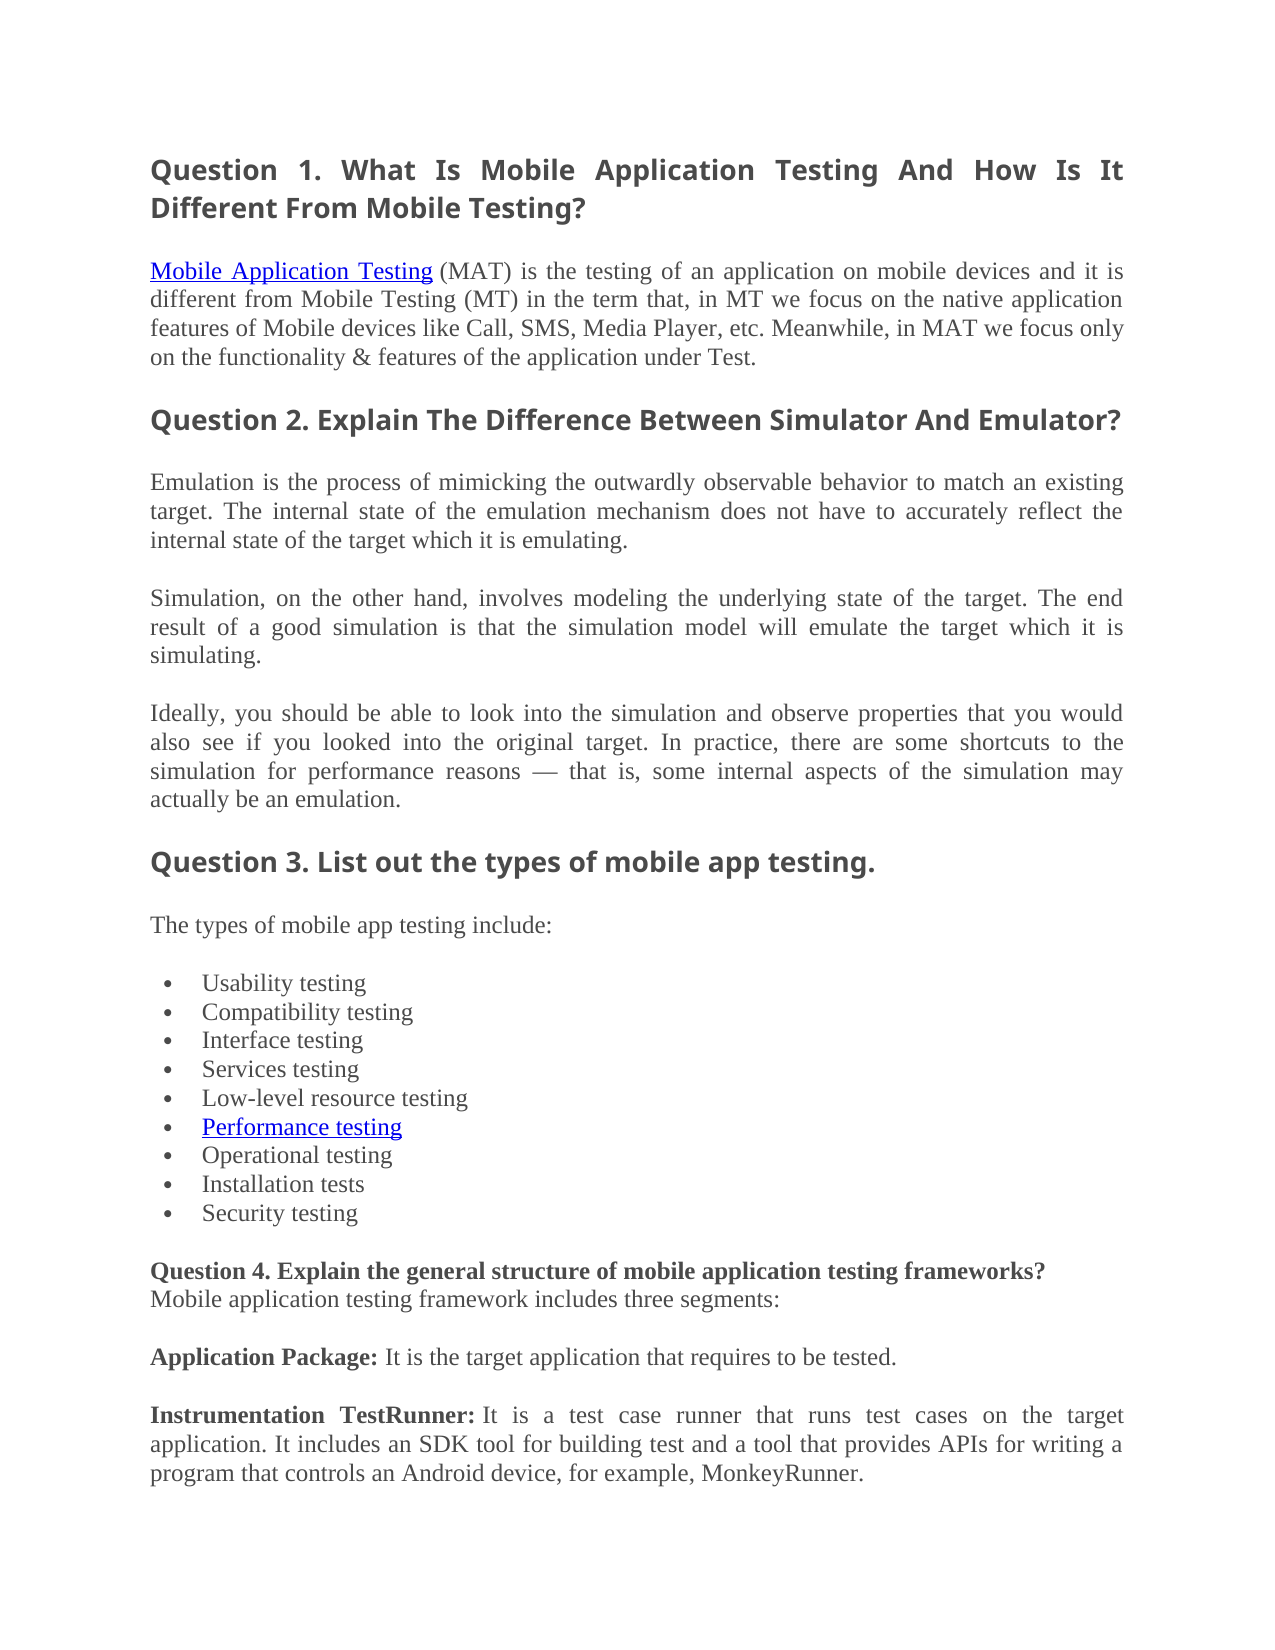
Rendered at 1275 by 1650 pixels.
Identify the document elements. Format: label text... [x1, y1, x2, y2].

text Simulation, on the other hand, involves modeling the underlying state of the target. The end result of a good simulation is that the simulation model will emulate the target which it is simulating. [150, 583, 1125, 669]
text Question 1. What Is Mobile Application Testing And How Is It Different From Mobile Testing? [150, 150, 1125, 227]
text Instrumentation TestRunner: It is a test case runner that runs test cases on the target application. It includes an SDK tool for building test and a tool that provides APIs for writing a program that controls an Android device, for example, MonkeyRunner. [150, 1400, 1125, 1487]
text Question 2. Explain The Difference Between Simulator And Emulator? [150, 400, 1125, 438]
text Mobile Application Testing (MAT) is the testing of an application on mobile devices and it is different from Mobile Testing (MT) in the term that, in MT we focus on the native application features of Mobile devices like Call, SMS, Media Player, etc. Meanwhile, in MAT we focus only on the functionality & features of the application under Test. [150, 256, 1125, 371]
text Question 3. List out the types of mobile app testing. [150, 842, 1125, 881]
list Low-level resource testing [164, 1083, 1125, 1112]
text Mobile application testing framework includes three segments: [150, 1284, 1125, 1313]
text The types of mobile app testing include: [150, 910, 1125, 939]
text Application Package: It is the target application that requires to be tested. [150, 1342, 1125, 1371]
list Performance testing [164, 1112, 1125, 1140]
list Interface testing [164, 1025, 1125, 1054]
text Ideally, you should be able to look into the simulation and observe properties that you would also see if you looked into the original target. In practice, there are some shortcuts to the simulation for performance reasons — that is, some internal aspects of the simulation may actually be an emulation. [150, 698, 1125, 813]
list Services testing [164, 1054, 1125, 1083]
list Usability testing [164, 968, 1125, 997]
list Compatibility testing [164, 997, 1125, 1025]
text Emulation is the process of mimicking the outwardly observable behavior to match an existing target. The internal state of the emulation mechanism does not have to accurately reflect the internal state of the target which it is emulating. [150, 467, 1125, 554]
list Operational testing [164, 1140, 1125, 1169]
list Security testing [164, 1198, 1125, 1227]
text Question 4. Explain the general structure of mobile application testing frameworks? [150, 1256, 1125, 1284]
list Installation tests [164, 1169, 1125, 1198]
